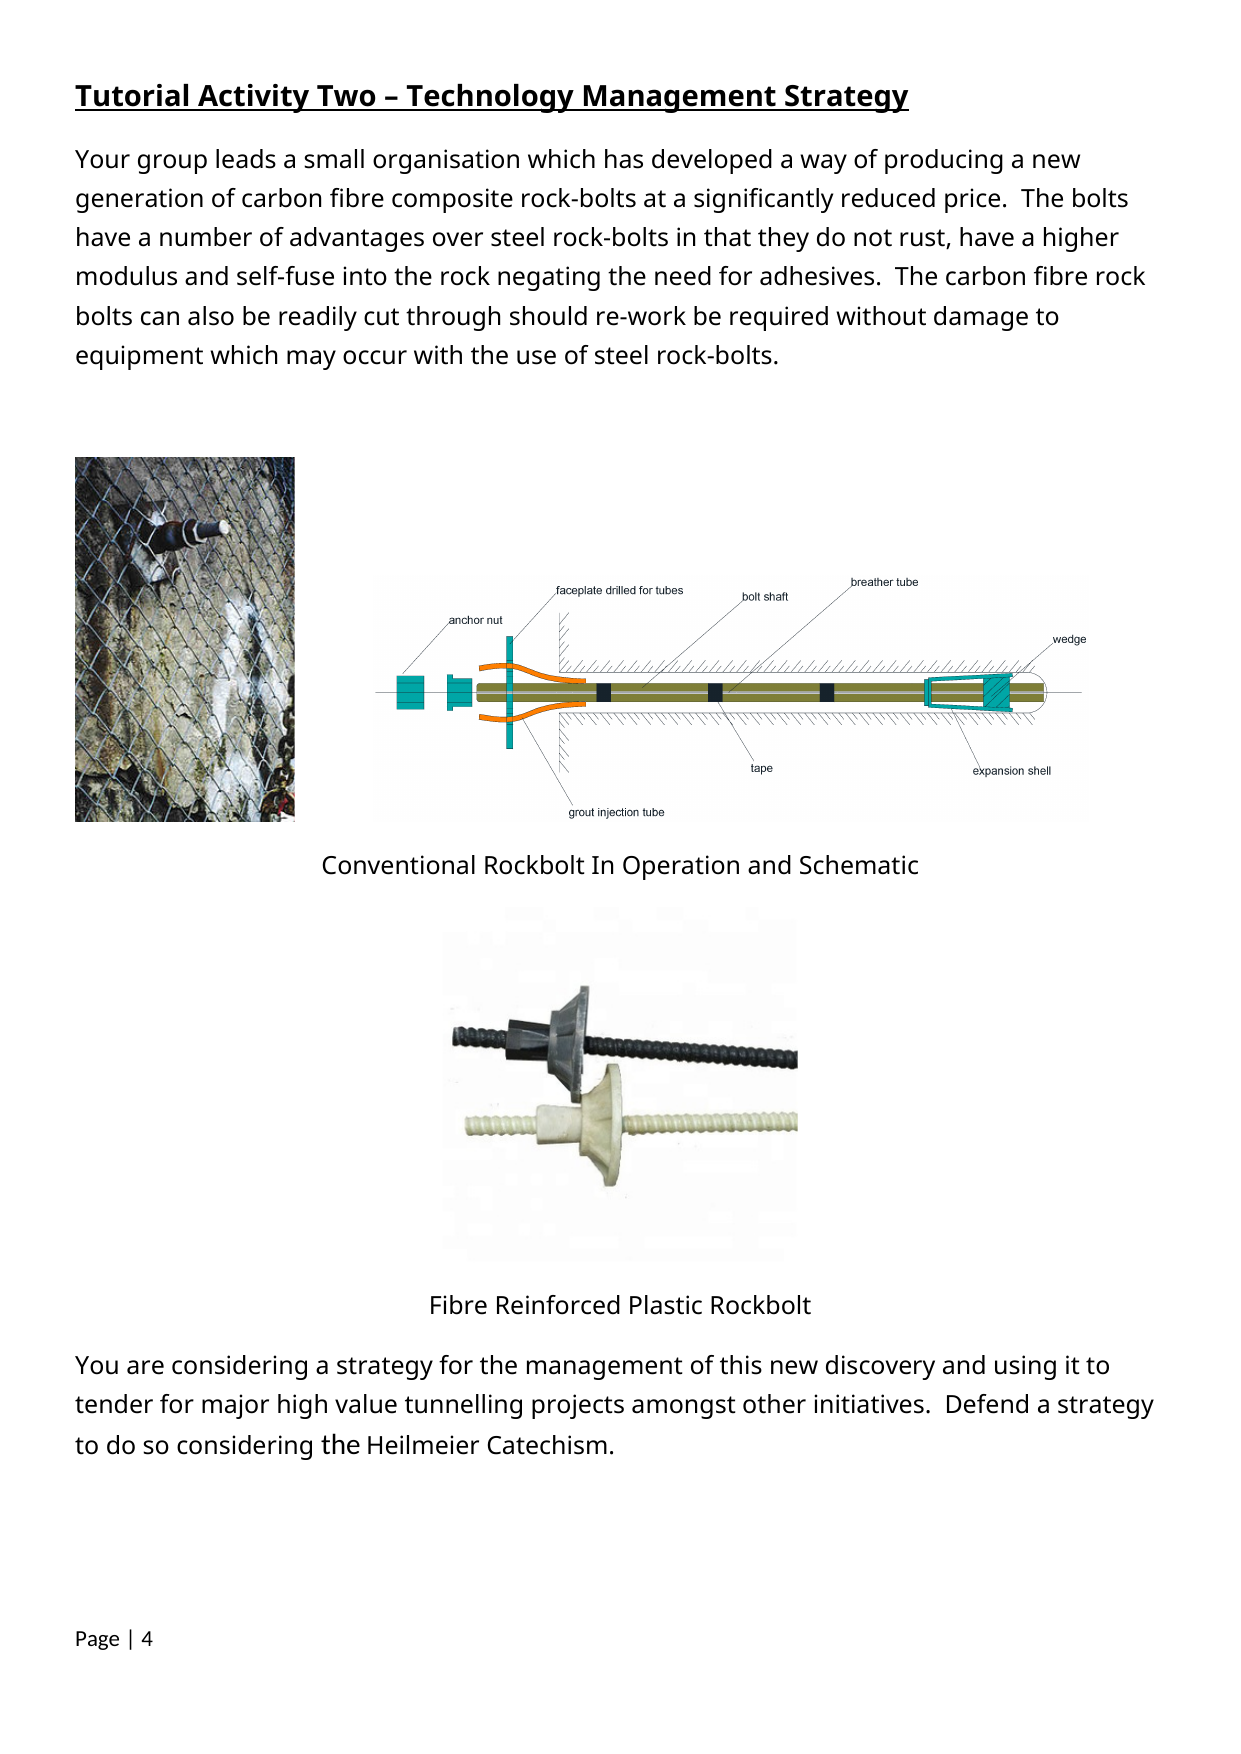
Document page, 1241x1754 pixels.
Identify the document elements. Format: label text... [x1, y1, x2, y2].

picture [442, 907, 798, 1263]
picture [372, 575, 1089, 822]
text Your group leads a small organisation which has developed a way of producing a new generation of carbon fibre composite rock-bolts at a significantly reduced price. The bolts have a number of advantages over steel rock-bolts in that they do not rust, have a higher modulus and self-fuse into the rock negating the need for adhesives. The carbon fibre rock bolts can also be readily cut through should re-work be required without damage to equipment which may occur with the use of steel rock-bolts. [75, 141, 1165, 371]
text You are considering a strategy for the management of this new discovery and using it to tender for major high value tunnelling projects amongst other initiatives. Defend a strategy to do so considering the Heilmeier Catechism. [75, 1347, 1165, 1462]
text Conventional Rockbolt In Operation and Schematic [75, 847, 1165, 881]
text Fibre Reinforced Plastic Rockbolt [75, 1287, 1165, 1322]
text Tutorial Activity Two – Technology Management Strategy [75, 75, 1165, 115]
picture [75, 457, 295, 822]
